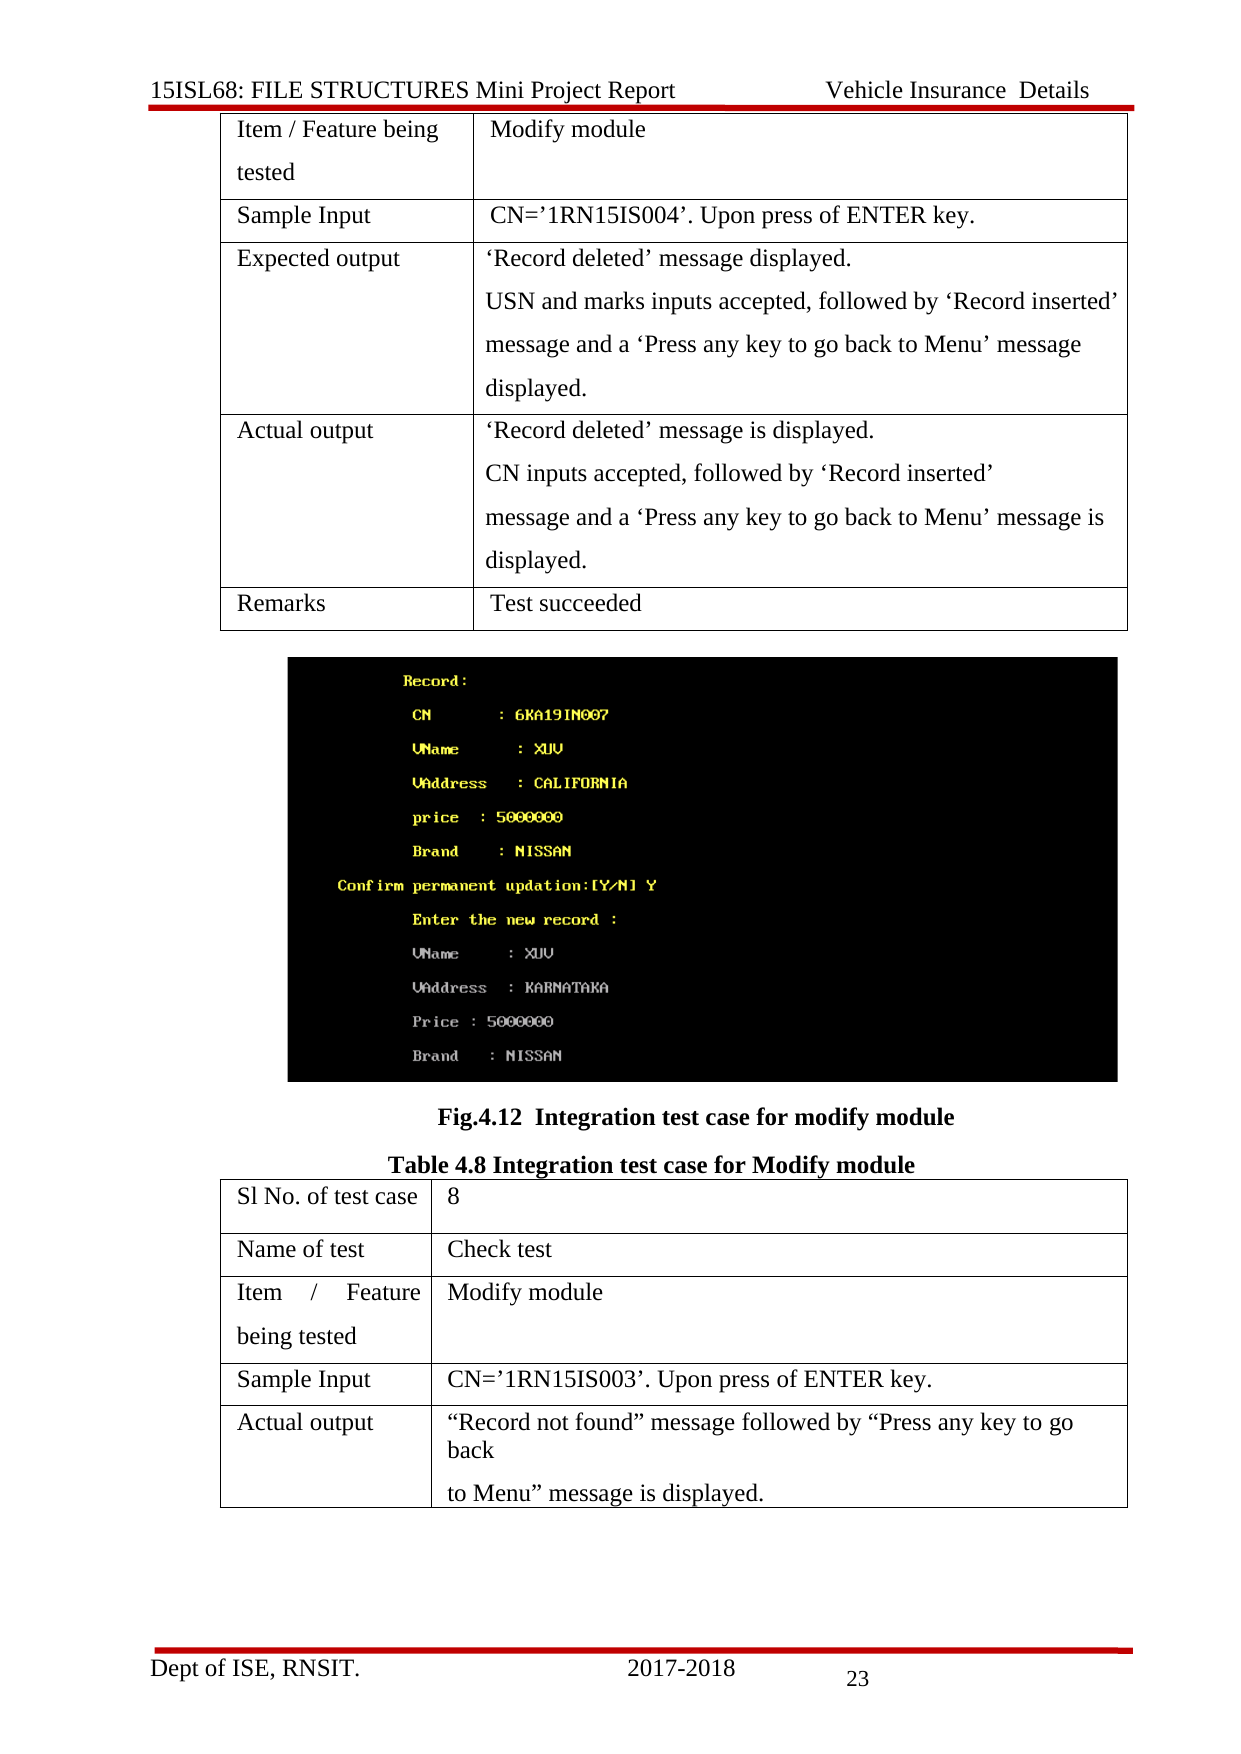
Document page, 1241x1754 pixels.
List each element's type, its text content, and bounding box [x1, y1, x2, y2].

table_cell Modify module [432, 1277, 1127, 1362]
table_cell CN=’1RN15IS003’. Upon press of ENTER key. [432, 1364, 1127, 1405]
table_header 8 [432, 1180, 1127, 1233]
text Table 4.8 Integration test case for Modify module [137, 1151, 1146, 1179]
table_header Sl No. of test case [221, 1180, 431, 1233]
table_cell Item / Feature being tested [221, 1277, 431, 1362]
table_cell ‘Record deleted’ message is displayed. CN inputs accepted, followed by ‘Record inserted’ message and a ‘Press any key to go back to Menu’ message is displayed. [474, 415, 1127, 587]
table_cell Remarks [221, 588, 473, 630]
table_cell Sample Input [221, 200, 473, 242]
table_header Item / Feature being tested [221, 114, 473, 199]
text Fig.4.12 Integration test case for modify module [362, 1102, 1146, 1131]
table_cell CN=’1RN15IS004’. Upon press of ENTER key. [474, 200, 1127, 242]
table_cell Name of test [221, 1234, 431, 1276]
table_cell Actual output [221, 1406, 431, 1507]
table_cell “Record not found” message followed by “Press any key to go back to Menu” message is displayed. [432, 1406, 1127, 1507]
table_header Modify module [474, 114, 1127, 199]
table_cell Sample Input [221, 1364, 431, 1405]
picture [287, 657, 1118, 1082]
table_cell ‘Record deleted’ message displayed. USN and marks inputs accepted, followed by ‘Record inserted’ message and a ‘Press any key to go back to Menu’ message displayed. [474, 243, 1127, 414]
table_cell Expected output [221, 243, 473, 414]
table_cell Test succeeded [474, 588, 1127, 630]
table_cell Actual output [221, 415, 473, 587]
table_cell Check test [432, 1234, 1127, 1276]
